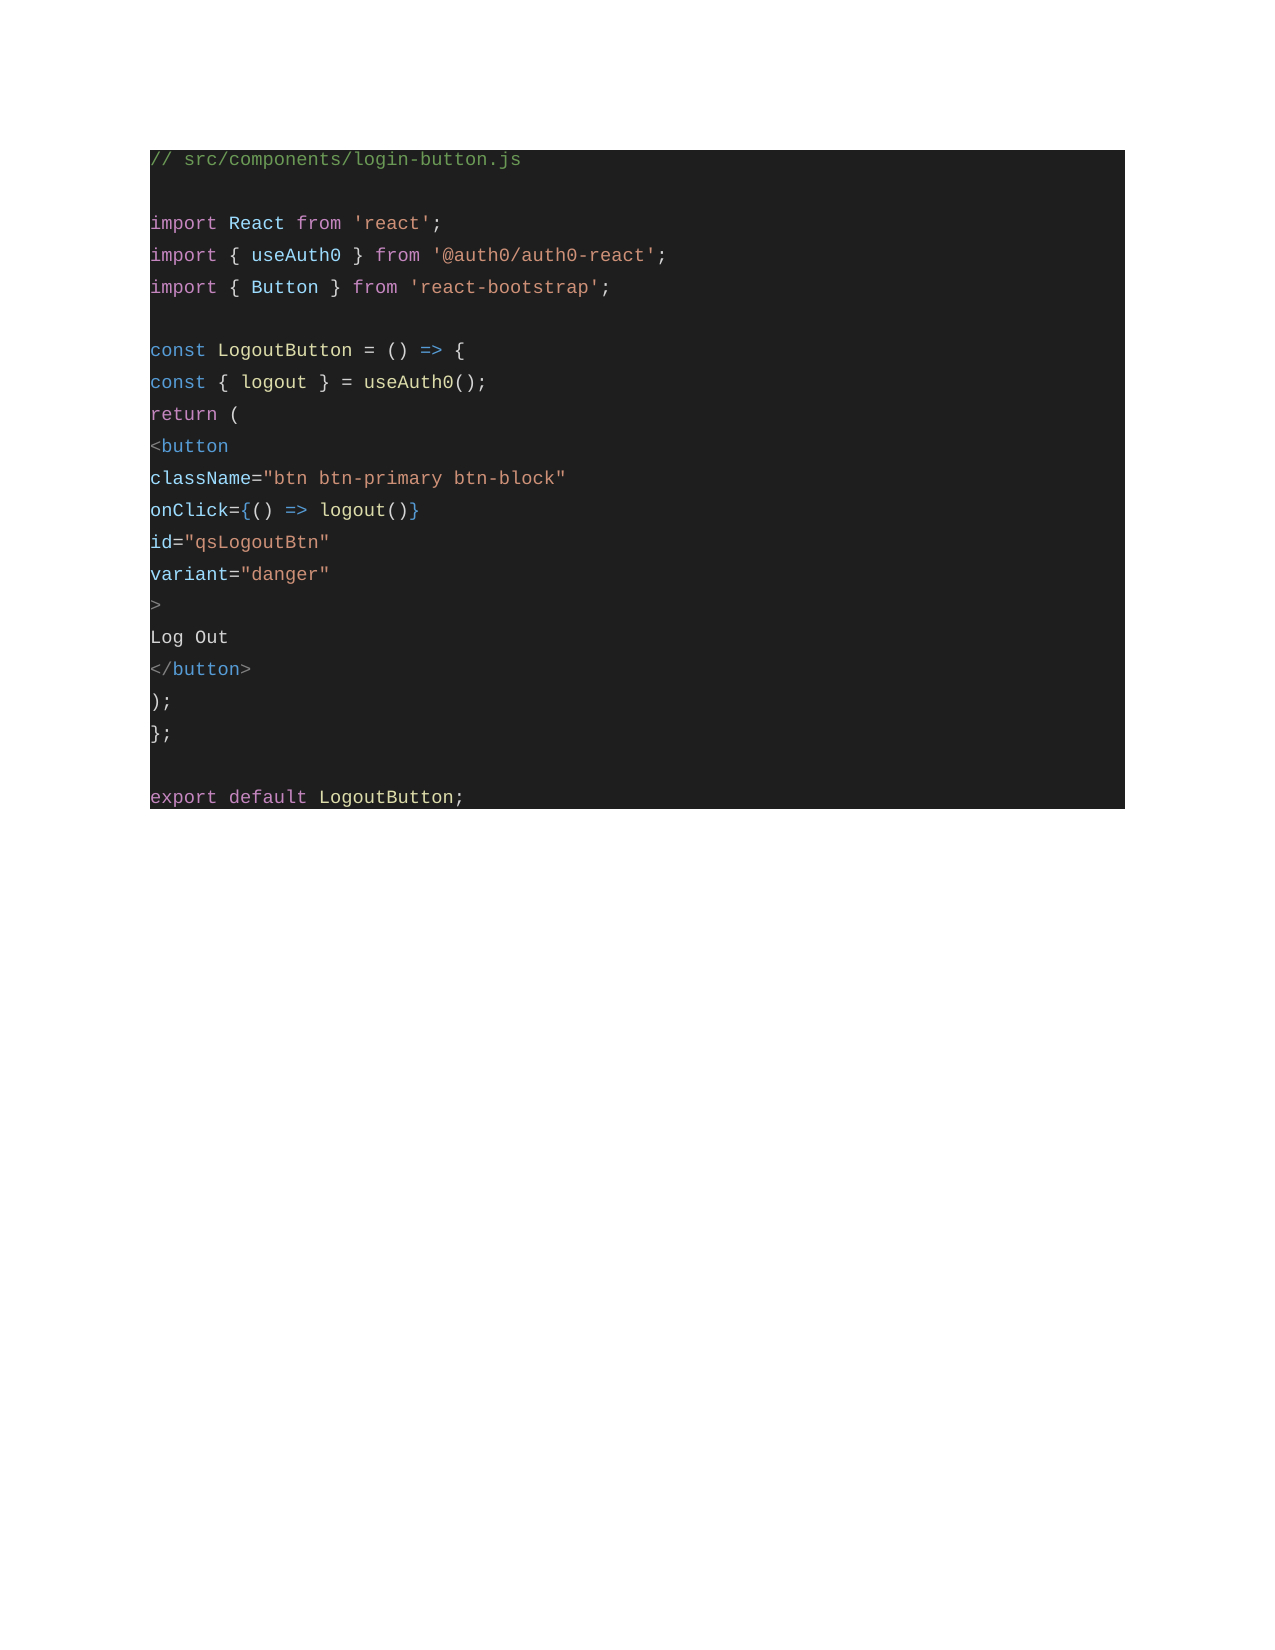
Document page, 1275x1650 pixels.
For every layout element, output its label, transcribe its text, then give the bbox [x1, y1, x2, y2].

text import { Button } from 'react-bootstrap'; [150, 277, 1125, 299]
text <button [150, 437, 1125, 458]
text export default LogoutButton; [150, 787, 1125, 809]
text className="btn btn-primary btn-block" [150, 469, 1125, 490]
text }; [150, 724, 1125, 745]
text Log Out [150, 628, 1125, 649]
text const { logout } = useAuth0(); [150, 373, 1125, 394]
text </button> [150, 660, 1125, 681]
text > [150, 596, 1125, 617]
text onClick={() => logout()} [150, 501, 1125, 522]
text // src/components/login-button.js [150, 150, 1125, 171]
text import React from 'react'; [150, 214, 1125, 235]
text ); [150, 692, 1125, 713]
text return ( [150, 405, 1125, 426]
text import { useAuth0 } from '@auth0/auth0-react'; [150, 246, 1125, 267]
text variant="danger" [150, 564, 1125, 586]
text const LogoutButton = () => { [150, 341, 1125, 362]
text id="qsLogoutBtn" [150, 532, 1125, 554]
